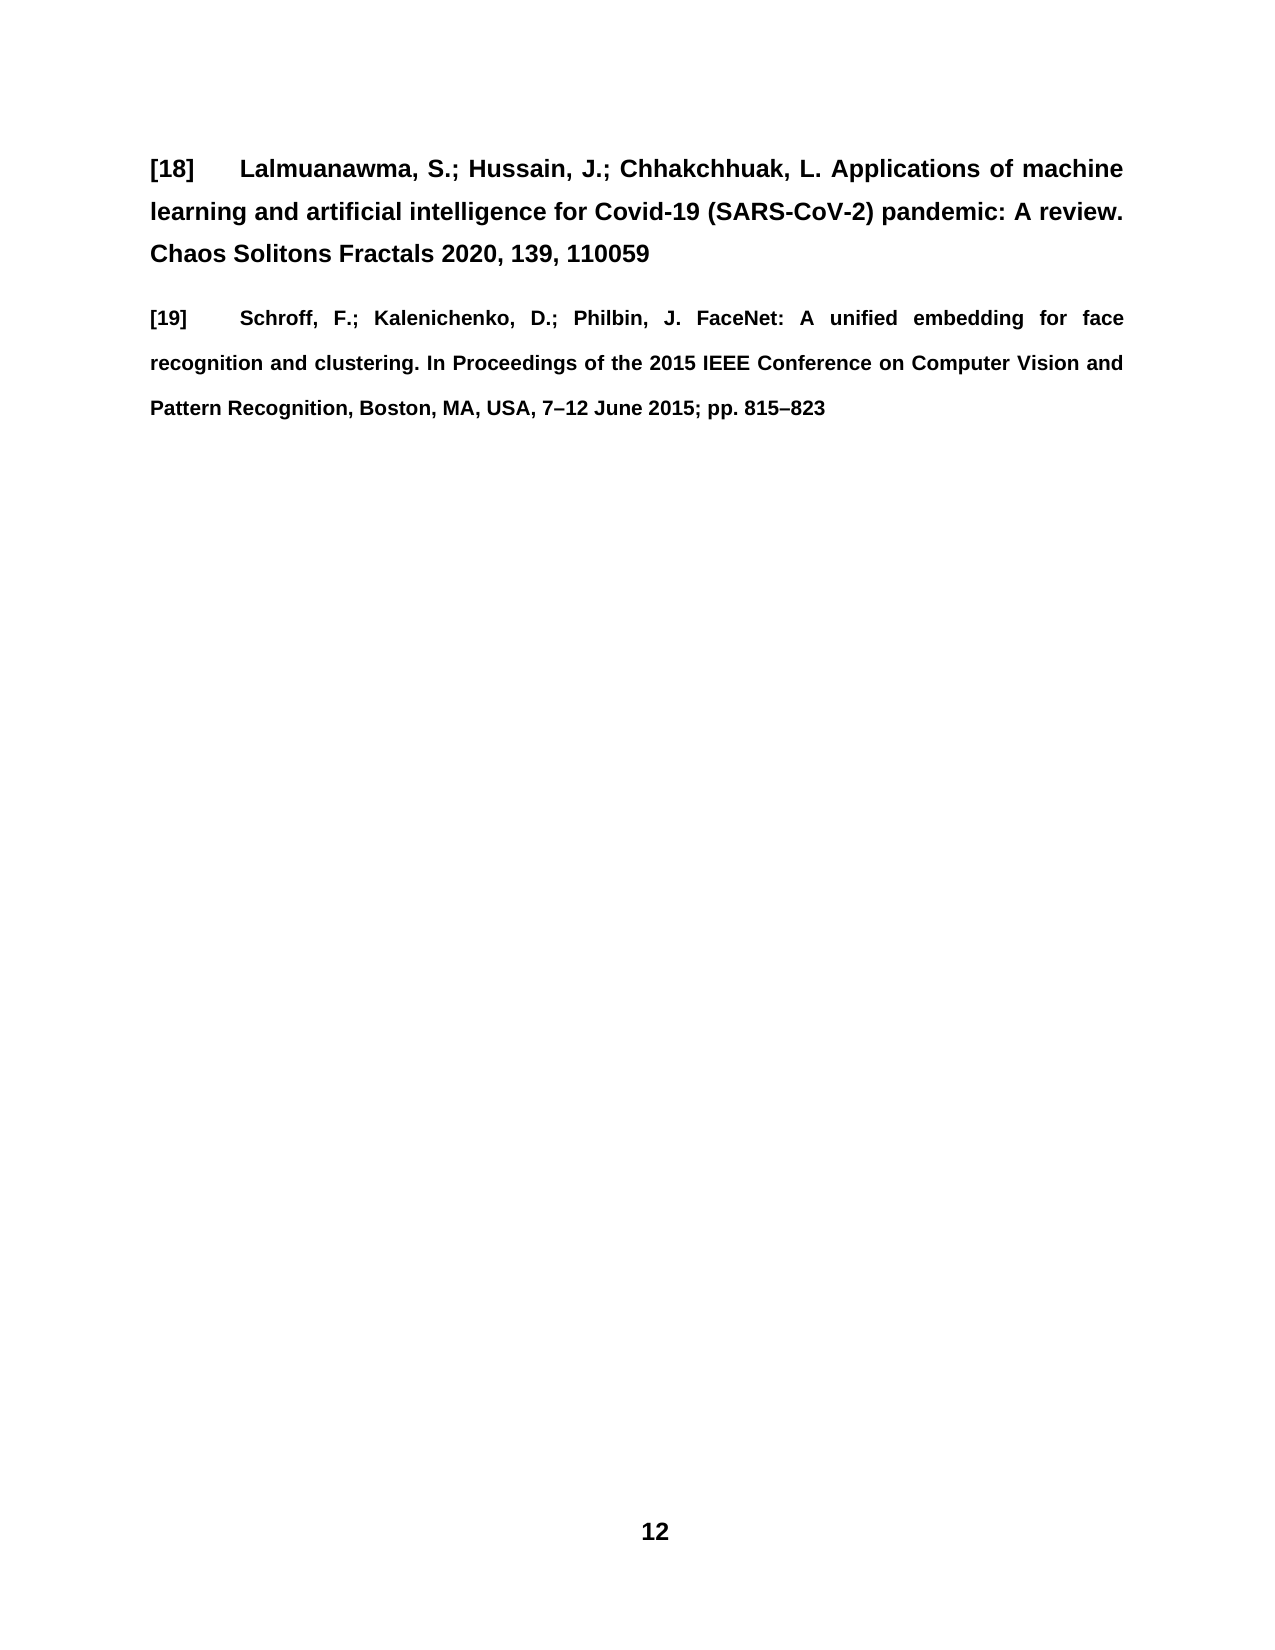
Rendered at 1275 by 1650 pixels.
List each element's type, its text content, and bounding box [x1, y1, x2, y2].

text 12 [150, 1517, 1160, 1546]
list Lalmuanawma, S.; Hussain, J.; Chhakchhuak, L. Applications of machine learning and artificial intelligence for Covid-19 (SARS-CoV-2) pandemic: A review. Chaos Solitons Fractals 2020, 139, 110059 [150, 154, 1125, 267]
list Schroff, F.; Kalenichenko, D.; Philbin, J. FaceNet: A unified embedding for face recognition and clustering. In Proceedings of the 2015 IEEE Conference on Computer Vision and Pattern Recognition, Boston, MA, USA, 7–12 June 2015; pp. 815–823 [150, 306, 1125, 420]
